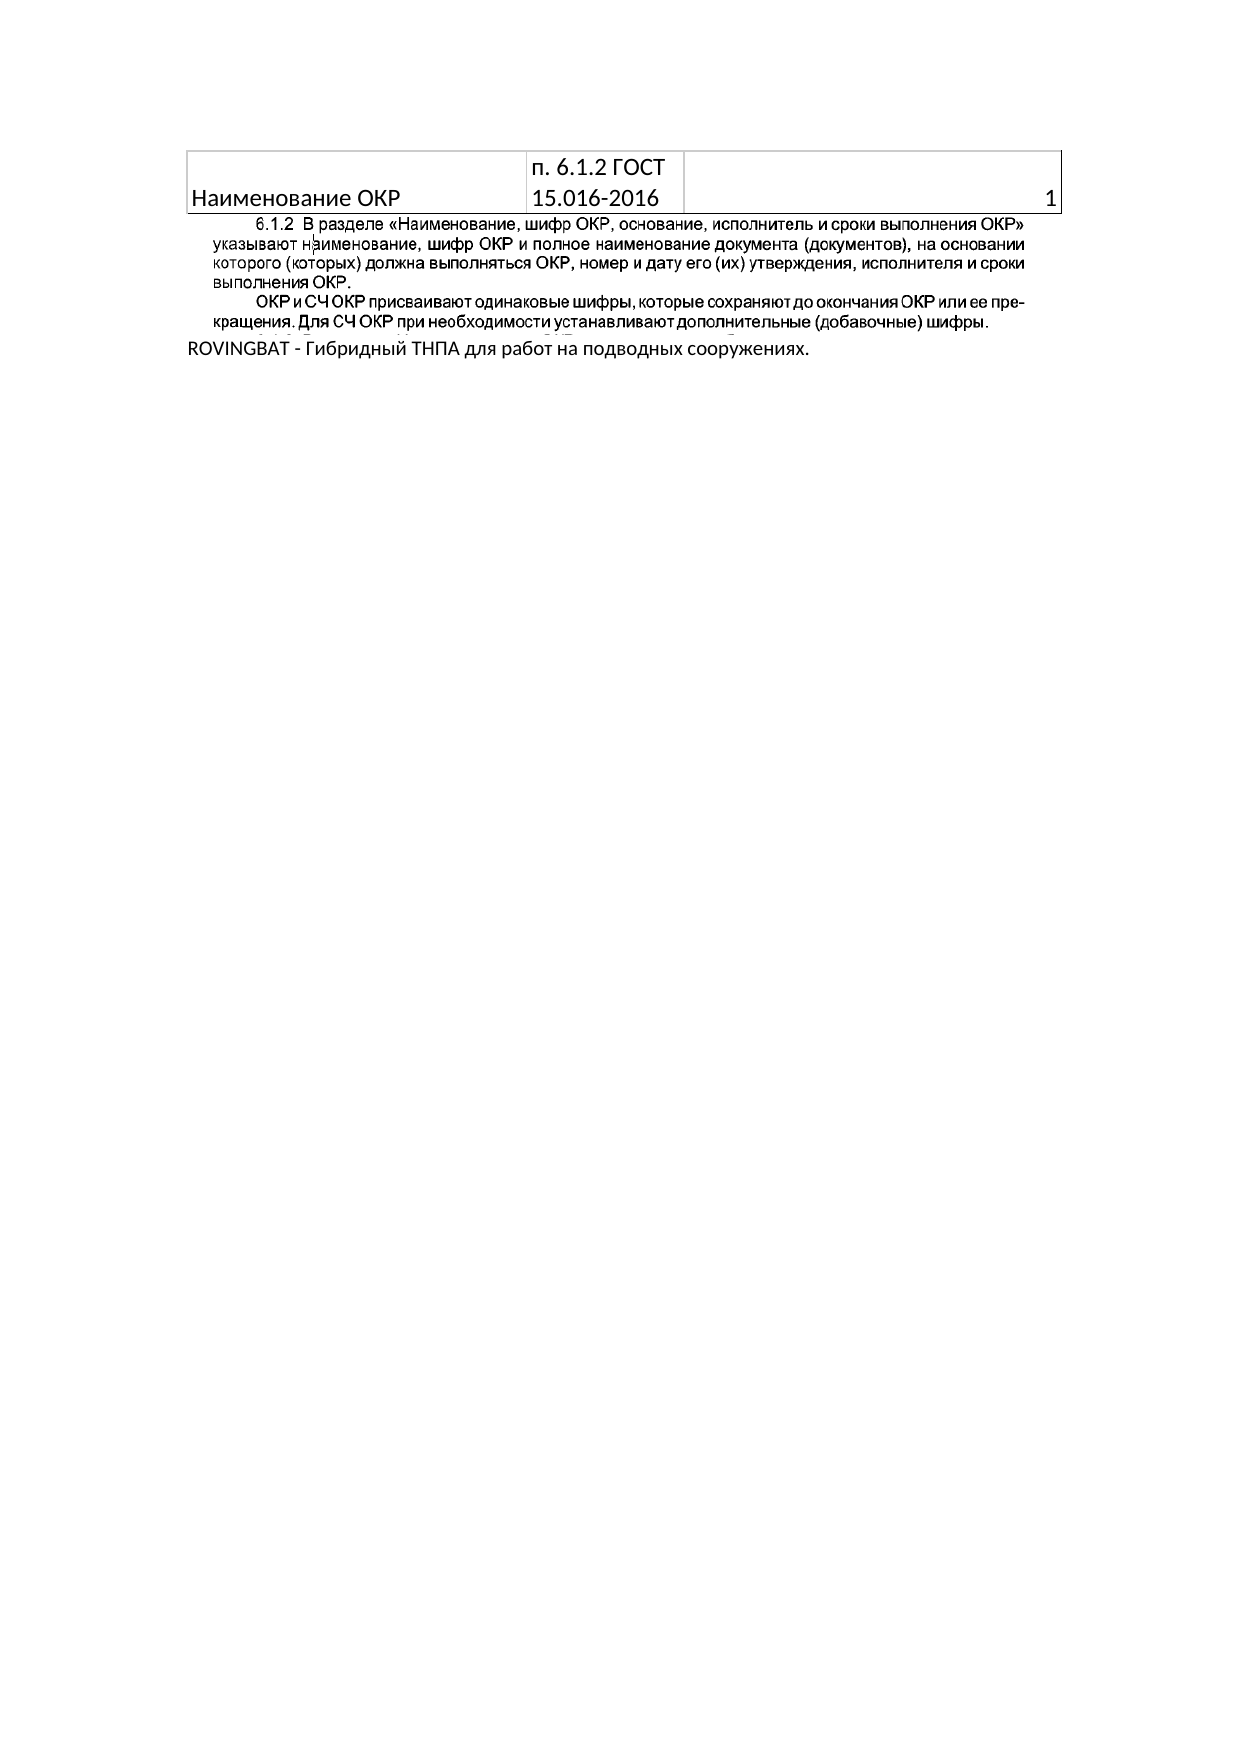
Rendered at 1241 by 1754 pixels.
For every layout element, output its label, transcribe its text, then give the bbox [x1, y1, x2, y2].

table_header Наименование ОКР [188, 152, 526, 213]
text ROVINGBAT - Гибридный ТНПА для работ на подводных сооружениях. [187, 335, 1053, 360]
table_header п. 6.1.2 ГОСТ 15.016-2016 [527, 152, 683, 213]
table_header 1 [685, 152, 1061, 213]
picture [187, 214, 1053, 335]
